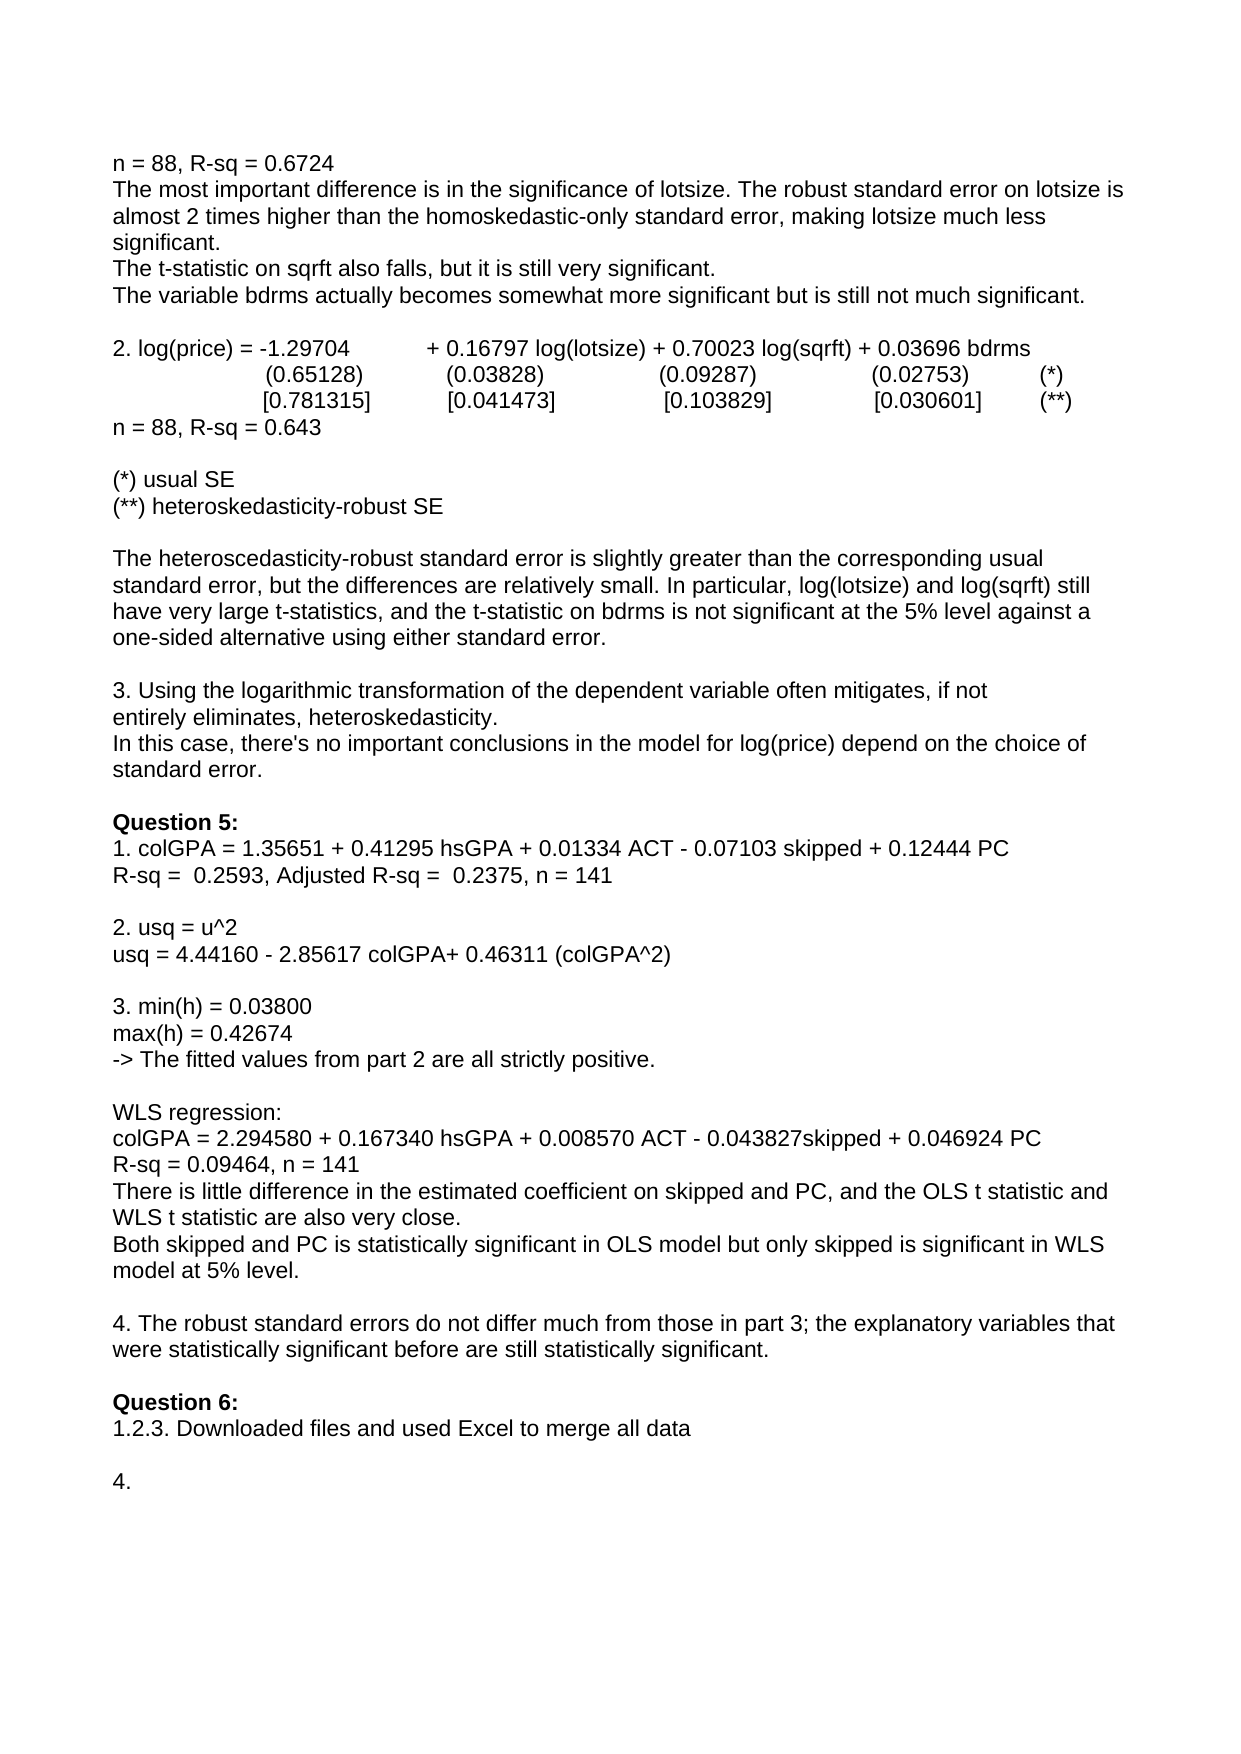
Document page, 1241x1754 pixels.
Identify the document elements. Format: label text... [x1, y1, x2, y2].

text The variable bdrms actually becomes somewhat more significant but is still not much significant. [112, 282, 1128, 308]
text In this case, there's no important conclusions in the model for log(price) depend on the choice of standard error. [112, 730, 1128, 782]
text (**) heteroskedasticity-robust SE [112, 493, 1128, 519]
text R-sq = 0.09464, n = 141 [112, 1151, 1128, 1178]
text entirely eliminates, heteroskedasticity. [112, 703, 1128, 730]
text There is little difference in the estimated coefficient on skipped and PC, and the OLS t statistic and WLS t statistic are also very close. [112, 1178, 1128, 1231]
text Both skipped and PC is statistically significant in OLS model but only skipped is significant in WLS model at 5% level. [112, 1231, 1128, 1283]
text n = 88, R-sq = 0.6724 [112, 150, 1128, 176]
text colGPA = 2.294580 + 0.167340 hsGPA + 0.008570 ACT - 0.043827skipped + 0.046924 PC [112, 1125, 1128, 1151]
text 3. Using the logarithmic transformation of the dependent variable often mitigates, if not [112, 677, 1128, 703]
text 2. usq = u^2 [112, 914, 1128, 941]
text (*) usual SE [112, 466, 1128, 493]
text 1. colGPA = 1.35651 + 0.41295 hsGPA + 0.01334 ACT - 0.07103 skipped + 0.12444 PC [112, 835, 1128, 862]
text The heteroscedasticity-robust standard error is slightly greater than the corresponding usual standard error, but the differences are relatively small. In particular, log(lotsize) and log(sqrft) still have very large t-statistics, and the t-statistic on bdrms is not significant at the 5% level against a one-sided alternative using either standard error. [112, 545, 1128, 651]
text (0.65128) (0.03828) (0.09287) (0.02753) (*) [0.781315] [0.041473] [0.103829] [0.030601] (**) [112, 361, 1128, 413]
text n = 88, R-sq = 0.643 [112, 413, 1128, 440]
text The t-statistic on sqrft also falls, but it is still very significant. [112, 255, 1128, 282]
text 4. [112, 1468, 1128, 1494]
text Question 6: [112, 1389, 1128, 1415]
text 1.2.3. Downloaded files and used Excel to merge all data [112, 1415, 1128, 1441]
text max(h) = 0.42674 [112, 1020, 1128, 1046]
text R-sq = 0.2593, Adjusted R-sq = 0.2375, n = 141 [112, 862, 1128, 888]
text 4. The robust standard errors do not differ much from those in part 3; the explanatory variables that were statistically significant before are still statistically significant. [112, 1309, 1128, 1362]
text 2. log(price) = -1.29704 + 0.16797 log(lotsize) + 0.70023 log(sqrft) + 0.03696 bdrms [112, 334, 1128, 361]
text usq = 4.44160 - 2.85617 colGPA+ 0.46311 (colGPA^2) [112, 941, 1128, 967]
text -> The fitted values from part 2 are all strictly positive. [112, 1046, 1128, 1072]
text WLS regression: [112, 1099, 1128, 1125]
text Question 5: [112, 809, 1128, 835]
text The most important difference is in the significance of lotsize. The robust standard error on lotsize is almost 2 times higher than the homoskedastic-only standard error, making lotsize much less significant. [112, 176, 1128, 255]
text 3. min(h) = 0.03800 [112, 993, 1128, 1020]
